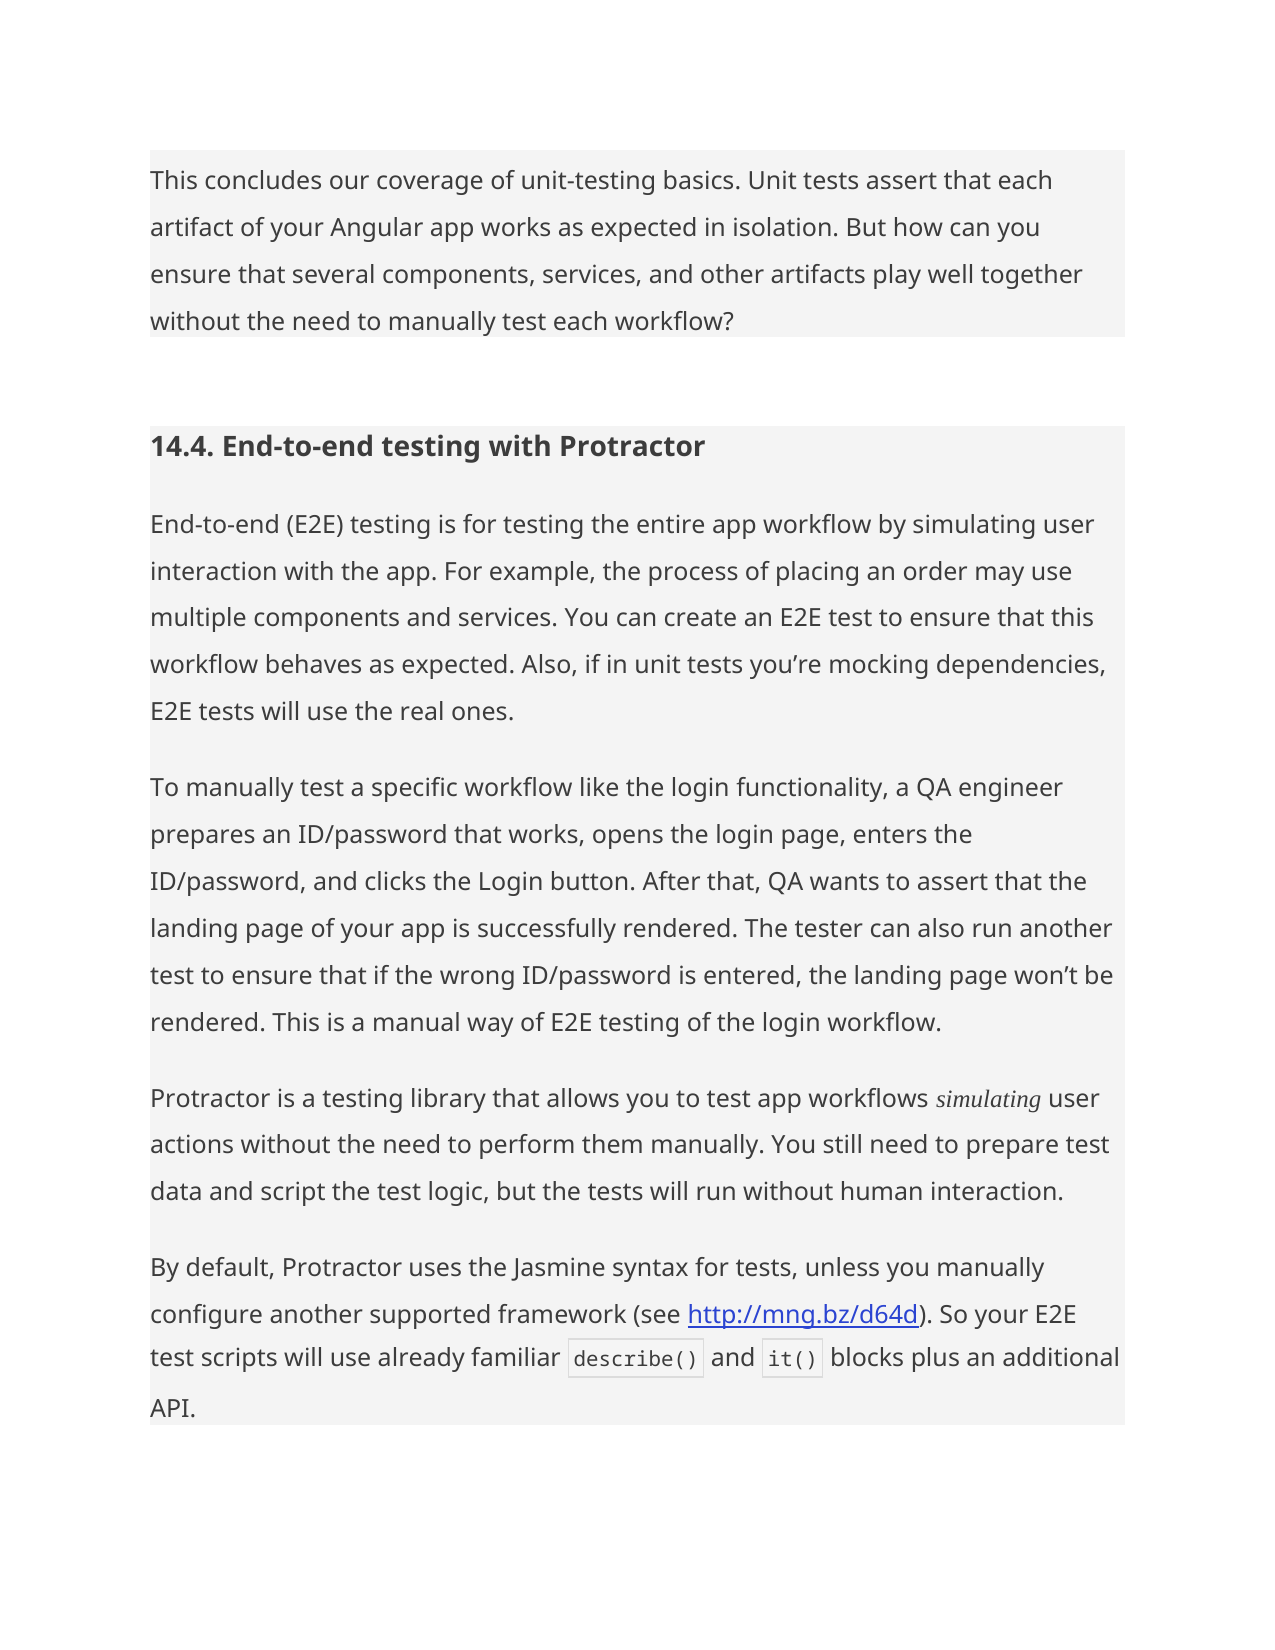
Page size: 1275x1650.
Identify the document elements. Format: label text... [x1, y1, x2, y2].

text End-to-end (E2E) testing is for testing the entire app workflow by simulating user interaction with the app. For example, the process of placing an order may use multiple components and services. You can create an E2E test to ensure that this workflow behaves as expected. Also, if in unit tests you’re mocking dependencies, E2E tests will use the real ones. [150, 493, 1125, 728]
text This concludes our coverage of unit-testing basics. Unit tests assert that each artifact of your Angular app works as expected in isolation. But how can you ensure that several components, services, and other artifacts play well together without the need to manually test each workflow? [150, 150, 1125, 337]
subtitle 14.4. End-to-end testing with Protractor [150, 426, 1125, 464]
text Protractor is a testing library that allows you to test app workflows simulating user actions without the need to perform them manually. You still need to prepare test data and script the test logic, but the tests will run without human interaction. [150, 1067, 1125, 1208]
text To manually test a specific workflow like the login functionality, a QA engineer prepares an ID/password that works, opens the login page, enters the ID/password, and clicks the Login button. After that, QA wants to assert that the landing page of your app is successfully rendered. The tester can also run another test to ensure that if the wrong ID/password is entered, the landing page won’t be rendered. This is a manual way of E2E testing of the login workflow. [150, 757, 1125, 1038]
text By default, Protractor uses the Jasmine syntax for tests, unless you manually configure another supported framework (see http://mng.bz/d64d). So your E2E test scripts will use already familiar describe() and it() blocks plus an additional API. [150, 1237, 1125, 1425]
